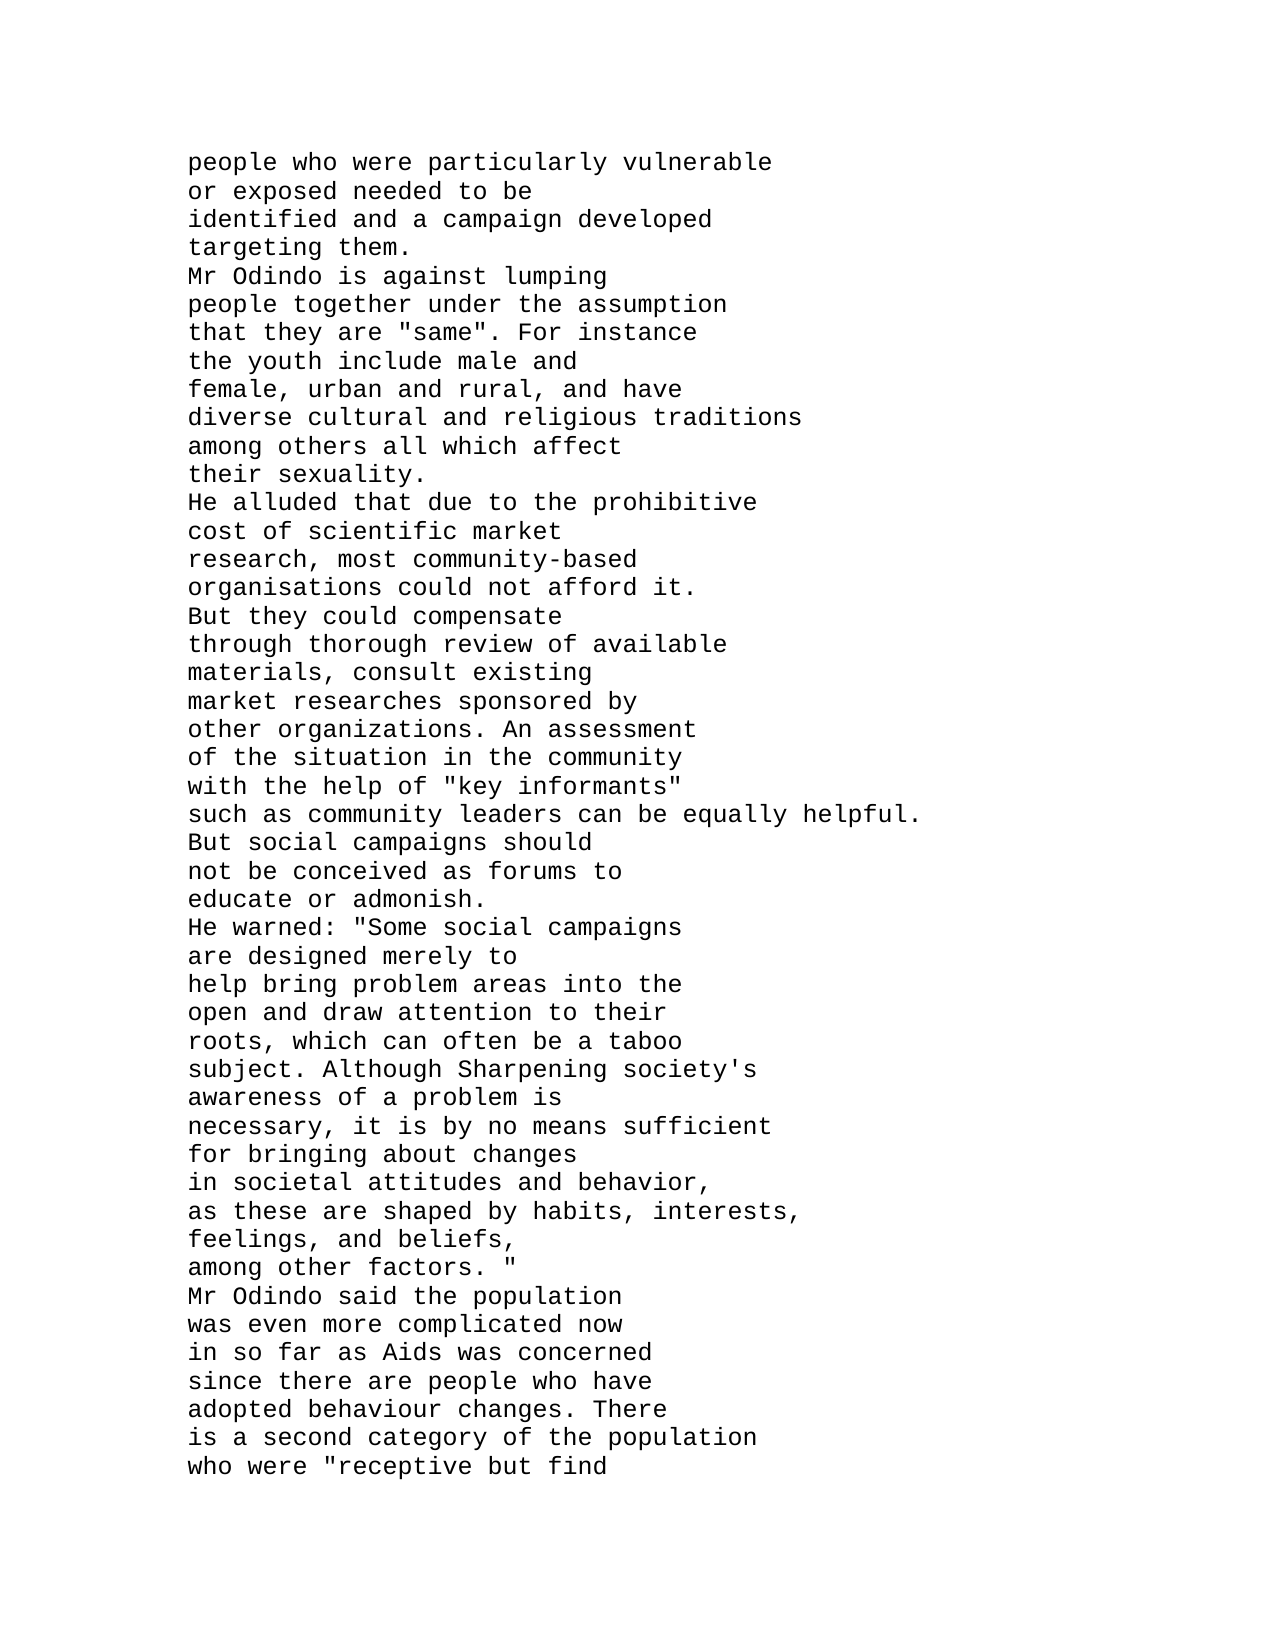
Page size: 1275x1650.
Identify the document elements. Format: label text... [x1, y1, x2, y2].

text with the help of "key informants" [187, 773, 1087, 802]
text cost of scientific market [187, 518, 1087, 547]
text Mr Odindo said the population [187, 1283, 1087, 1312]
text research, most community-based [187, 547, 1087, 575]
text educate or admonish. [187, 887, 1087, 915]
text for bringing about changes [187, 1142, 1087, 1170]
text are designed merely to [187, 943, 1087, 972]
text of the situation in the community [187, 745, 1087, 773]
text since there are people who have [187, 1368, 1087, 1397]
text subject. Although Sharpening society's [187, 1057, 1087, 1085]
text such as community leaders can be equally helpful. [187, 802, 1087, 830]
text not be conceived as forums to [187, 858, 1087, 887]
text people who were particularly vulnerable [187, 150, 1087, 178]
text adopted behaviour changes. There [187, 1397, 1087, 1425]
text organisations could not afford it. [187, 575, 1087, 603]
text through thorough review of available [187, 632, 1087, 660]
text He alluded that due to the prohibitive [187, 490, 1087, 518]
text is a second category of the population [187, 1425, 1087, 1453]
text He warned: "Some social campaigns [187, 915, 1087, 943]
text the youth include male and [187, 348, 1087, 377]
text in so far as Aids was concerned [187, 1340, 1087, 1368]
text help bring problem areas into the [187, 972, 1087, 1000]
text or exposed needed to be [187, 178, 1087, 207]
text targeting them. [187, 235, 1087, 263]
text female, urban and rural, and have [187, 377, 1087, 405]
text other organizations. An assessment [187, 717, 1087, 745]
text awareness of a problem is [187, 1085, 1087, 1113]
text But social campaigns should [187, 830, 1087, 858]
text open and draw attention to their [187, 1000, 1087, 1028]
text Mr Odindo is against lumping [187, 263, 1087, 292]
text identified and a campaign developed [187, 207, 1087, 235]
text their sexuality. [187, 462, 1087, 490]
text feelings, and beliefs, [187, 1227, 1087, 1255]
text But they could compensate [187, 603, 1087, 632]
text diverse cultural and religious traditions [187, 405, 1087, 433]
text who were "receptive but find [187, 1453, 1087, 1482]
text people together under the assumption [187, 292, 1087, 320]
text materials, consult existing [187, 660, 1087, 688]
text market researches sponsored by [187, 688, 1087, 717]
text necessary, it is by no means sufficient [187, 1113, 1087, 1142]
text roots, which can often be a taboo [187, 1028, 1087, 1057]
text among others all which affect [187, 433, 1087, 462]
text was even more complicated now [187, 1312, 1087, 1340]
text in societal attitudes and behavior, [187, 1170, 1087, 1198]
text that they are "same". For instance [187, 320, 1087, 348]
text among other factors. " [187, 1255, 1087, 1283]
text as these are shaped by habits, interests, [187, 1198, 1087, 1227]
